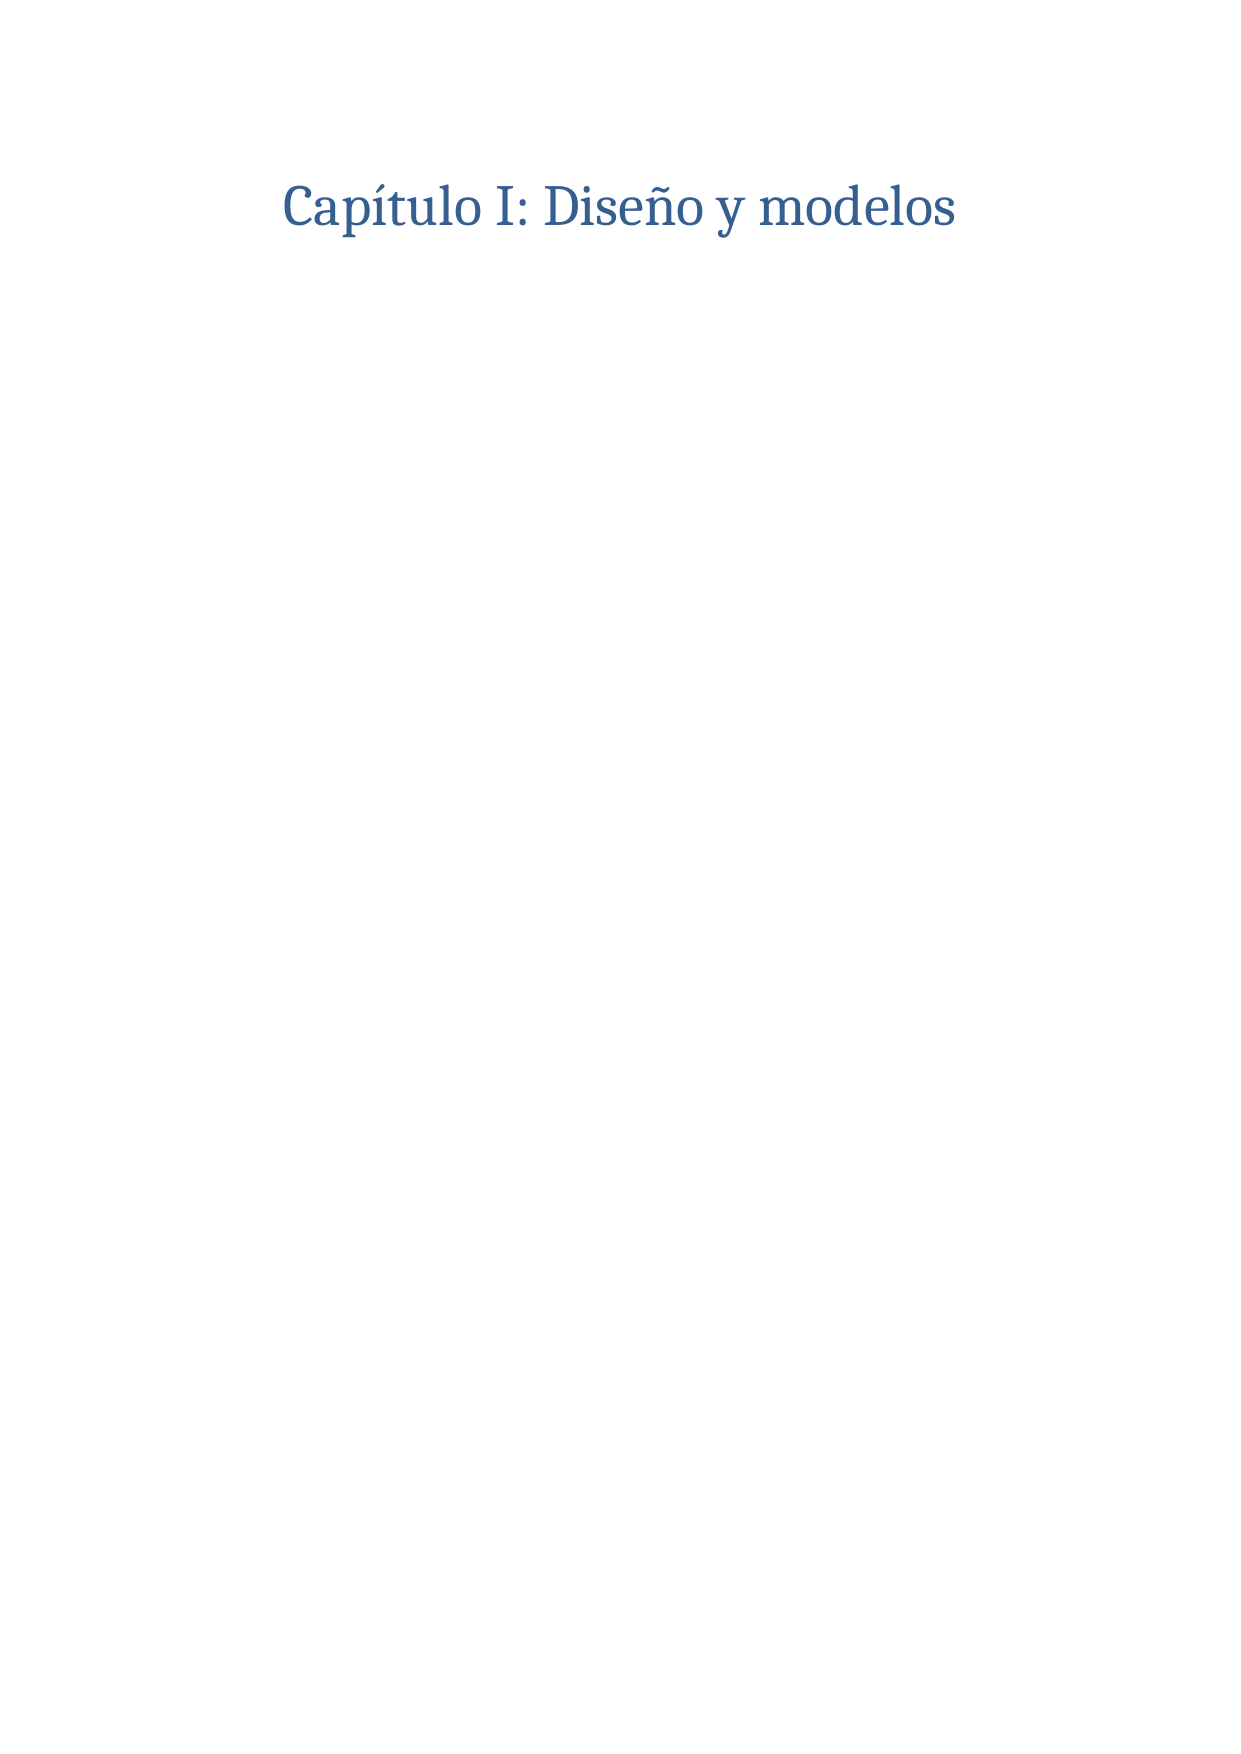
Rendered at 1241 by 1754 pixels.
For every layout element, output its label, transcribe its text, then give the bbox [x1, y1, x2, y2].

subtitle Capítulo I: Diseño y modelos [177, 173, 1063, 240]
